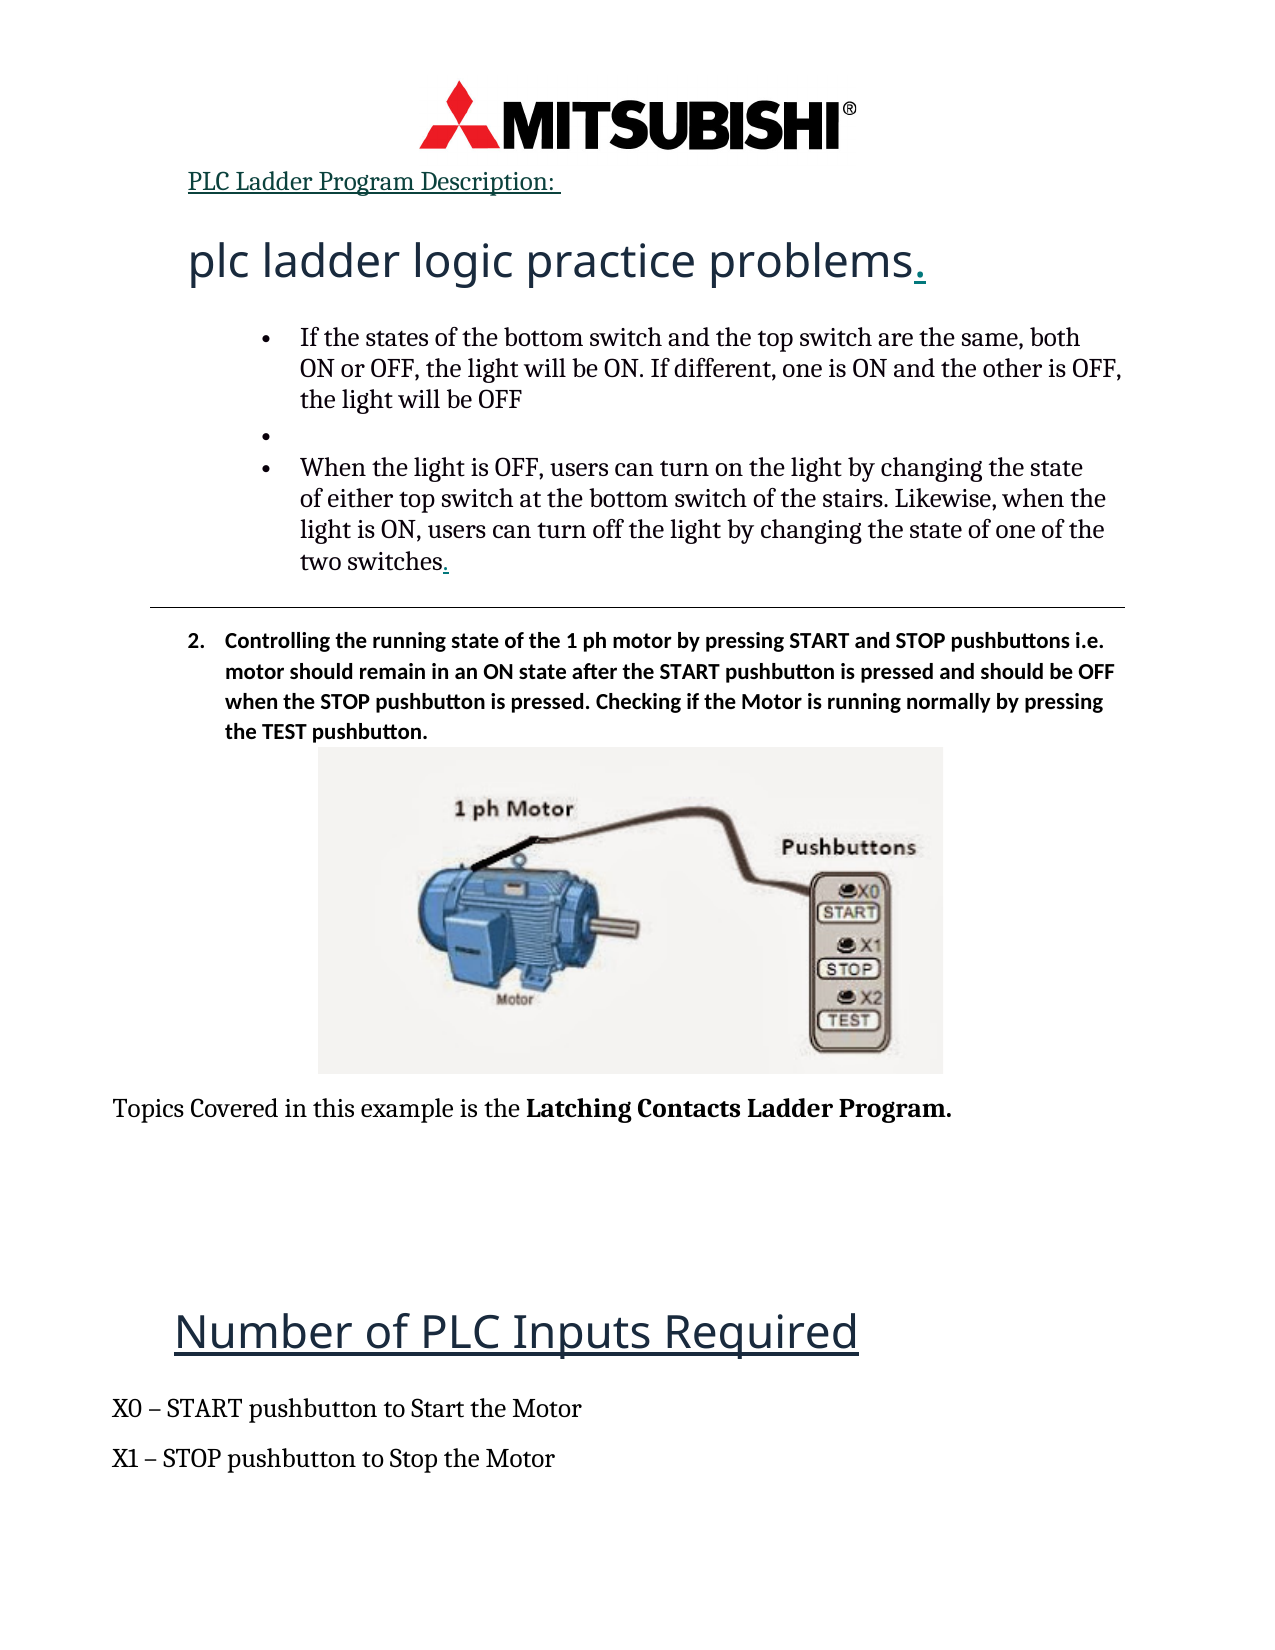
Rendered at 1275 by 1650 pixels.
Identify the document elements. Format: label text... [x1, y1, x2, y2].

list When the light is OFF, users can turn on the light by changing the state of either top switch at the bottom switch of the stairs. Likewise, when the light is ON, users can turn off the light by changing the state of one of the two switches. [262, 452, 1125, 577]
text X1 – STOP pushbutton to Stop the Motor [112, 1443, 1125, 1475]
list Controlling the running state of the 1 ph motor by pressing START and STOP pushbuttons i.e. motor should remain in an ON state after the START pushbutton is pressed and should be OFF when the STOP pushbutton is pressed. Checking if the Motor is running normally by pressing the TEST pushbutton. [187, 627, 1125, 745]
picture [418, 75, 857, 166]
subtitle plc ladder logic practice problems. [187, 228, 1125, 291]
text Topics Covered in this example is the Latching Contacts Ladder Program. [112, 1093, 1125, 1124]
subtitle PLC Ladder Program Description: [187, 166, 1125, 197]
text X0 – START pushbutton to Start the Motor [112, 1393, 1125, 1424]
picture [318, 747, 944, 1074]
subtitle Number of PLC Inputs Required [150, 1300, 1125, 1362]
list If the states of the bottom switch and the top switch are the same, both ON or OFF, the light will be ON. If different, one is ON and the other is OFF, the light will be OFF [262, 322, 1125, 415]
